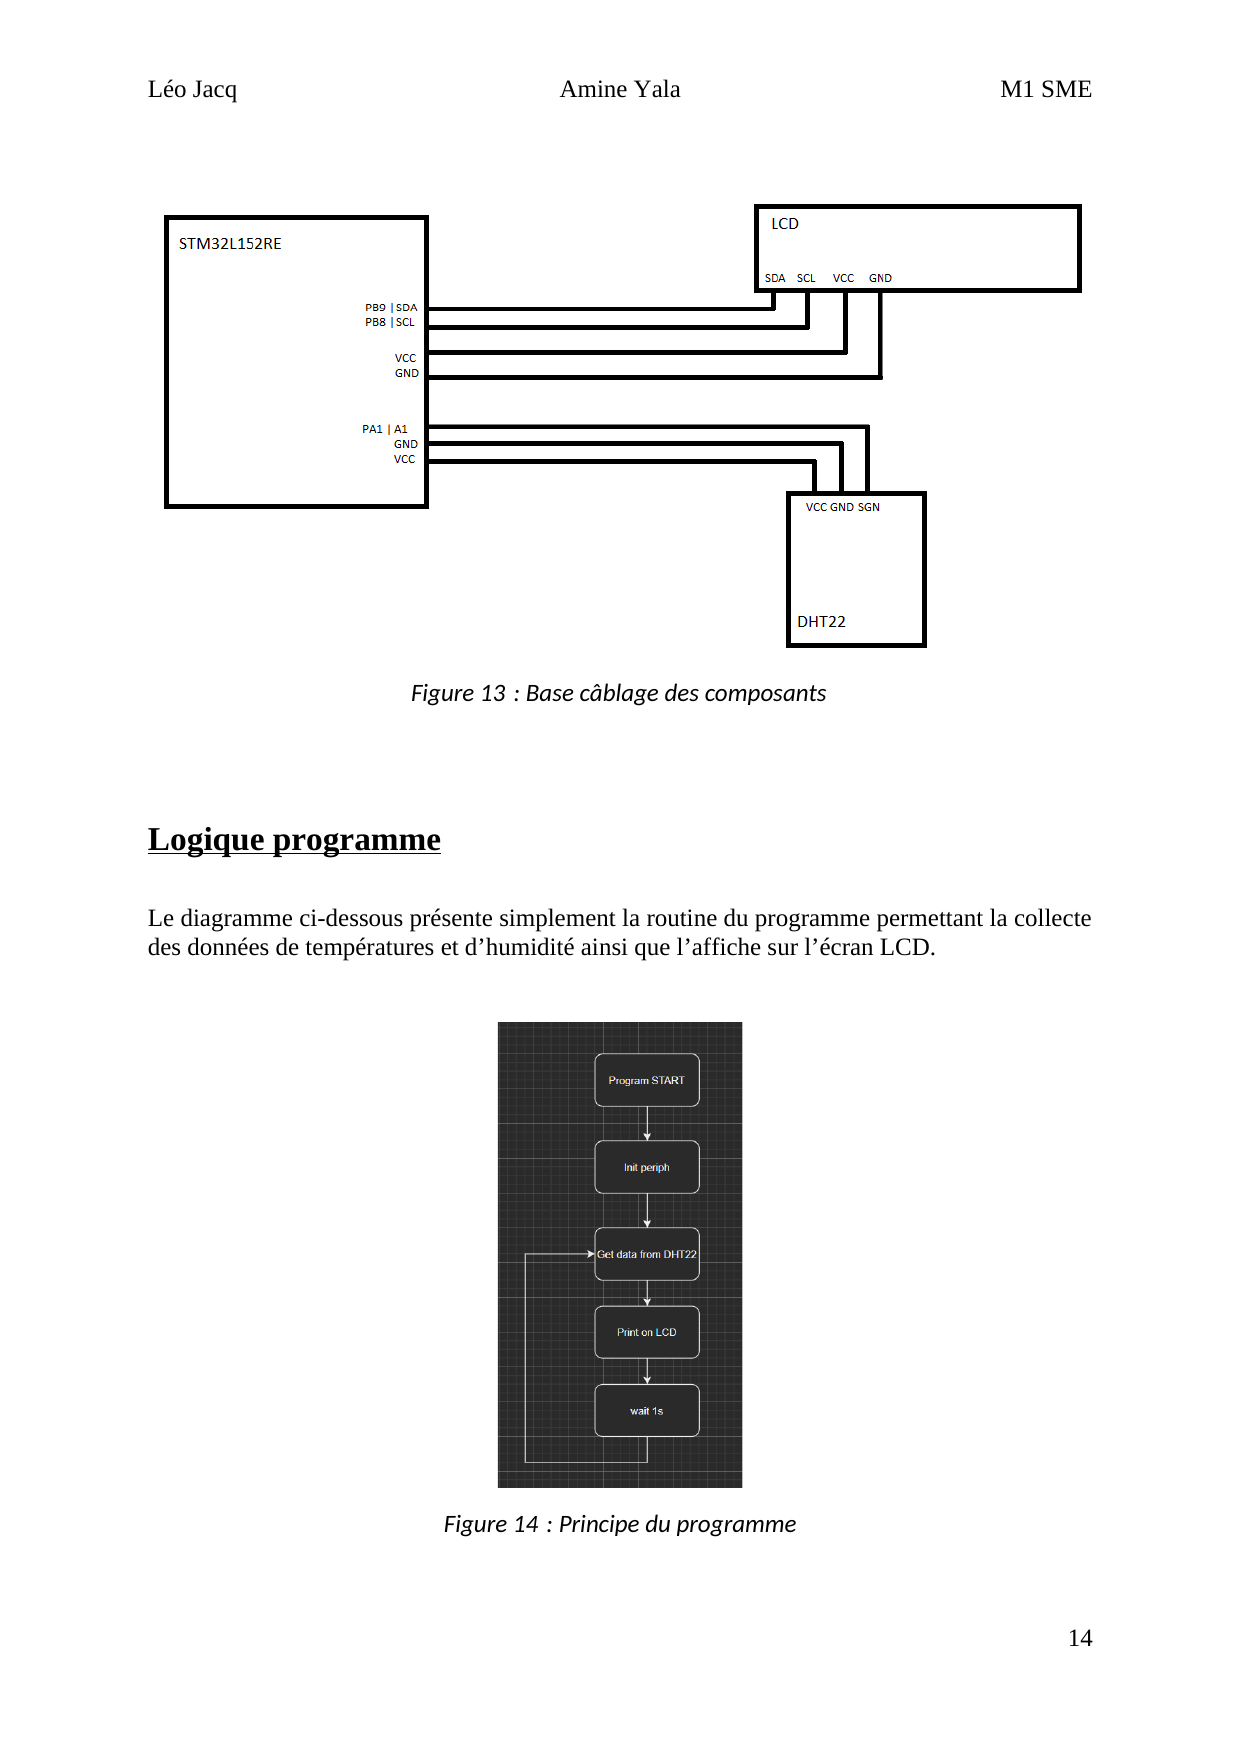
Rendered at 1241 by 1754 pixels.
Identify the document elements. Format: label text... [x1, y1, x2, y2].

picture [147, 193, 1093, 657]
picture [497, 1022, 743, 1488]
text Le diagramme ci-dessous présente simplement la routine du programme permettant la collecte des données de températures et d’humidité ainsi que l’affiche sur l’écran LCD. [148, 903, 1093, 961]
subtitle Logique programme [148, 819, 1093, 858]
text Figure 13 : Base câblage des composants [148, 677, 1093, 708]
text Figure 14 : Principe du programme [148, 1508, 1093, 1538]
